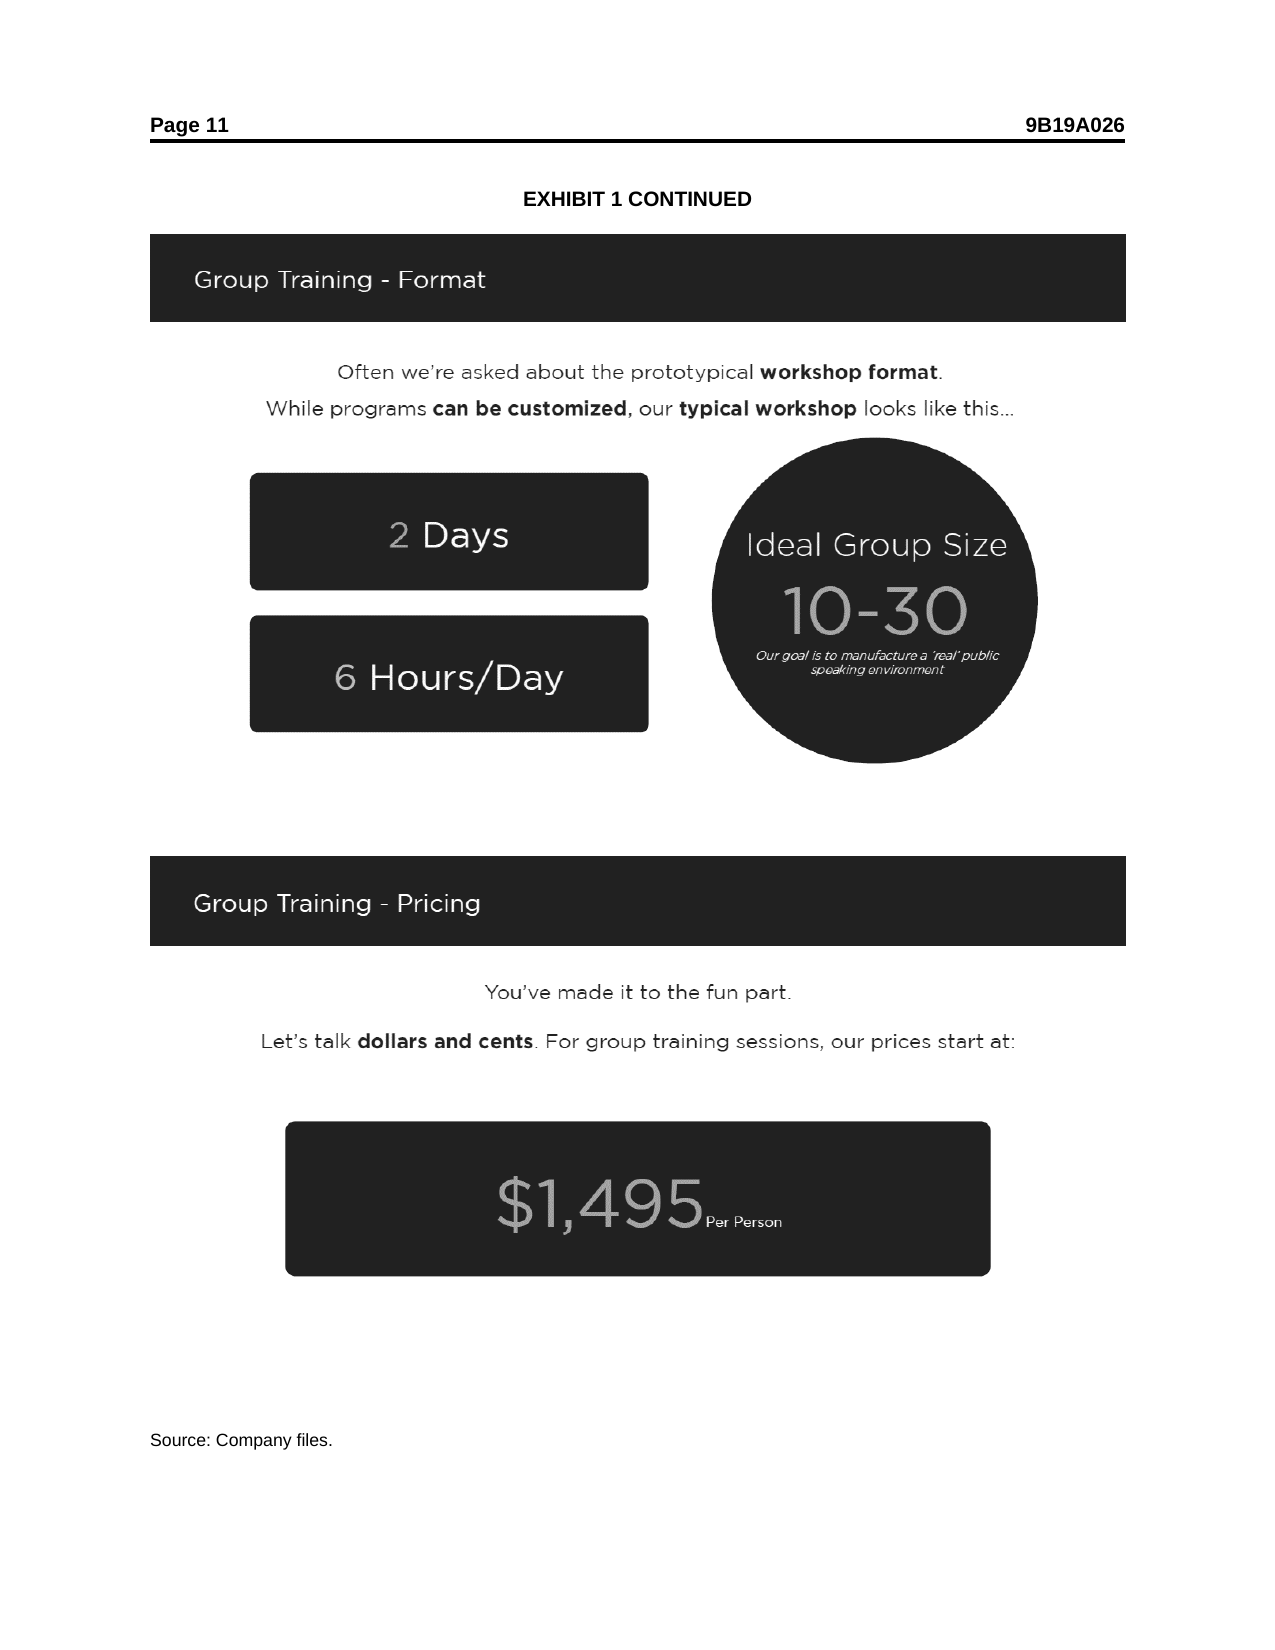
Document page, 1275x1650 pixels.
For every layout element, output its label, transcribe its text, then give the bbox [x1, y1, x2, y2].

picture [150, 234, 1126, 781]
subtitle EXHIBIT 1 CONTINUED [150, 186, 1125, 210]
text Source: Company files. [150, 1429, 1125, 1450]
picture [150, 856, 1126, 1405]
